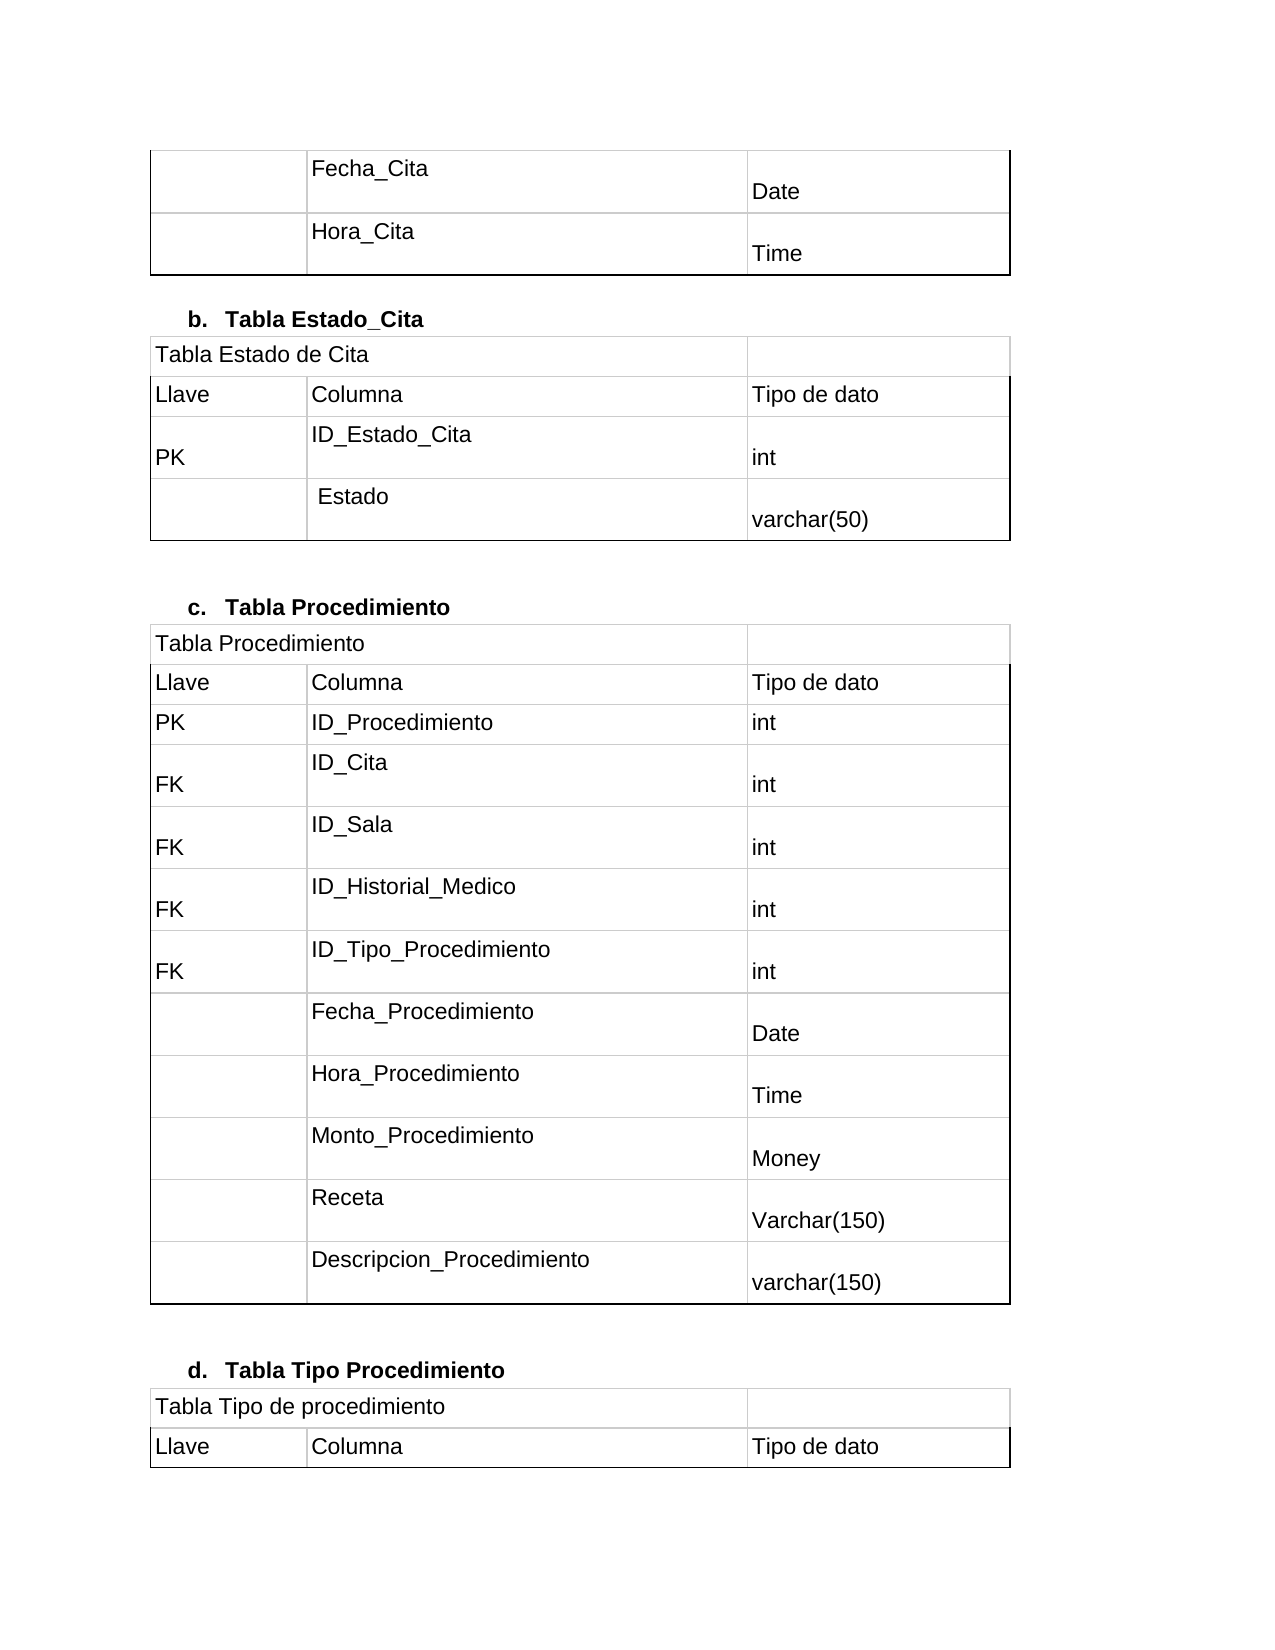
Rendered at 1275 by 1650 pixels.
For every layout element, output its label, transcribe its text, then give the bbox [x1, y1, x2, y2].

table_cell [151, 1180, 306, 1241]
table_cell FK [151, 931, 306, 992]
table_cell Money [748, 1118, 1009, 1179]
table_cell PK [151, 417, 306, 478]
table_cell Fecha_Cita [308, 151, 747, 212]
table_cell Descripcion_Procedimiento [308, 1242, 747, 1303]
table_cell Varchar(150) [748, 1180, 1009, 1241]
table_header Tabla Estado de Cita [151, 337, 747, 376]
table_cell Llave [151, 665, 306, 704]
table_cell Columna [308, 665, 747, 704]
table_cell ID_Procedimiento [308, 705, 747, 743]
table_cell int [748, 417, 1009, 478]
table_cell PK [151, 705, 306, 743]
table_cell [151, 479, 306, 540]
table_cell int [748, 869, 1009, 930]
table_cell Time [748, 1056, 1009, 1117]
table_cell [151, 151, 306, 212]
table_cell Hora_Cita [308, 214, 747, 274]
table_header [748, 1389, 1009, 1427]
table_header [748, 337, 1009, 376]
table_header Tabla Procedimiento [151, 625, 747, 664]
table_cell Receta [308, 1180, 747, 1241]
table_cell Time [748, 214, 1009, 274]
table_cell Monto_Procedimiento [308, 1118, 747, 1179]
table_cell ID_Sala [308, 807, 747, 868]
list Tabla Tipo Procedimiento [187, 1357, 1125, 1383]
table_cell [151, 1242, 306, 1303]
list Tabla Procedimiento [187, 594, 1125, 620]
table_cell int [748, 807, 1009, 868]
table_cell Estado [308, 479, 747, 540]
table_cell Tipo de dato [748, 665, 1009, 704]
table_cell Llave [151, 377, 306, 416]
table_cell Columna [308, 1429, 747, 1467]
table_cell Fecha_Procedimiento [308, 994, 747, 1054]
table_cell FK [151, 807, 306, 868]
table_cell FK [151, 869, 306, 930]
table_cell [151, 994, 306, 1054]
table_cell [151, 1056, 306, 1117]
table_cell ID_Cita [308, 745, 747, 806]
table_cell FK [151, 745, 306, 806]
table_cell Tipo de dato [748, 1429, 1009, 1467]
table_cell int [748, 745, 1009, 806]
table_cell Columna [308, 377, 747, 416]
table_cell [151, 1118, 306, 1179]
table_cell ID_Historial_Medico [308, 869, 747, 930]
table_cell ID_Estado_Cita [308, 417, 747, 478]
table_cell Hora_Procedimiento [308, 1056, 747, 1117]
table_header [748, 625, 1009, 664]
table_cell varchar(50) [748, 479, 1009, 540]
table_cell Date [748, 994, 1009, 1054]
table_cell ID_Tipo_Procedimiento [308, 931, 747, 992]
table_cell [151, 214, 306, 274]
table_cell Llave [151, 1429, 306, 1467]
table_cell Date [748, 151, 1009, 212]
table_cell int [748, 705, 1009, 743]
table_header Tabla Tipo de procedimiento [151, 1389, 747, 1427]
list Tabla Estado_Cita [187, 306, 1125, 332]
table_cell varchar(150) [748, 1242, 1009, 1303]
table_cell int [748, 931, 1009, 992]
table_cell Tipo de dato [748, 377, 1009, 416]
